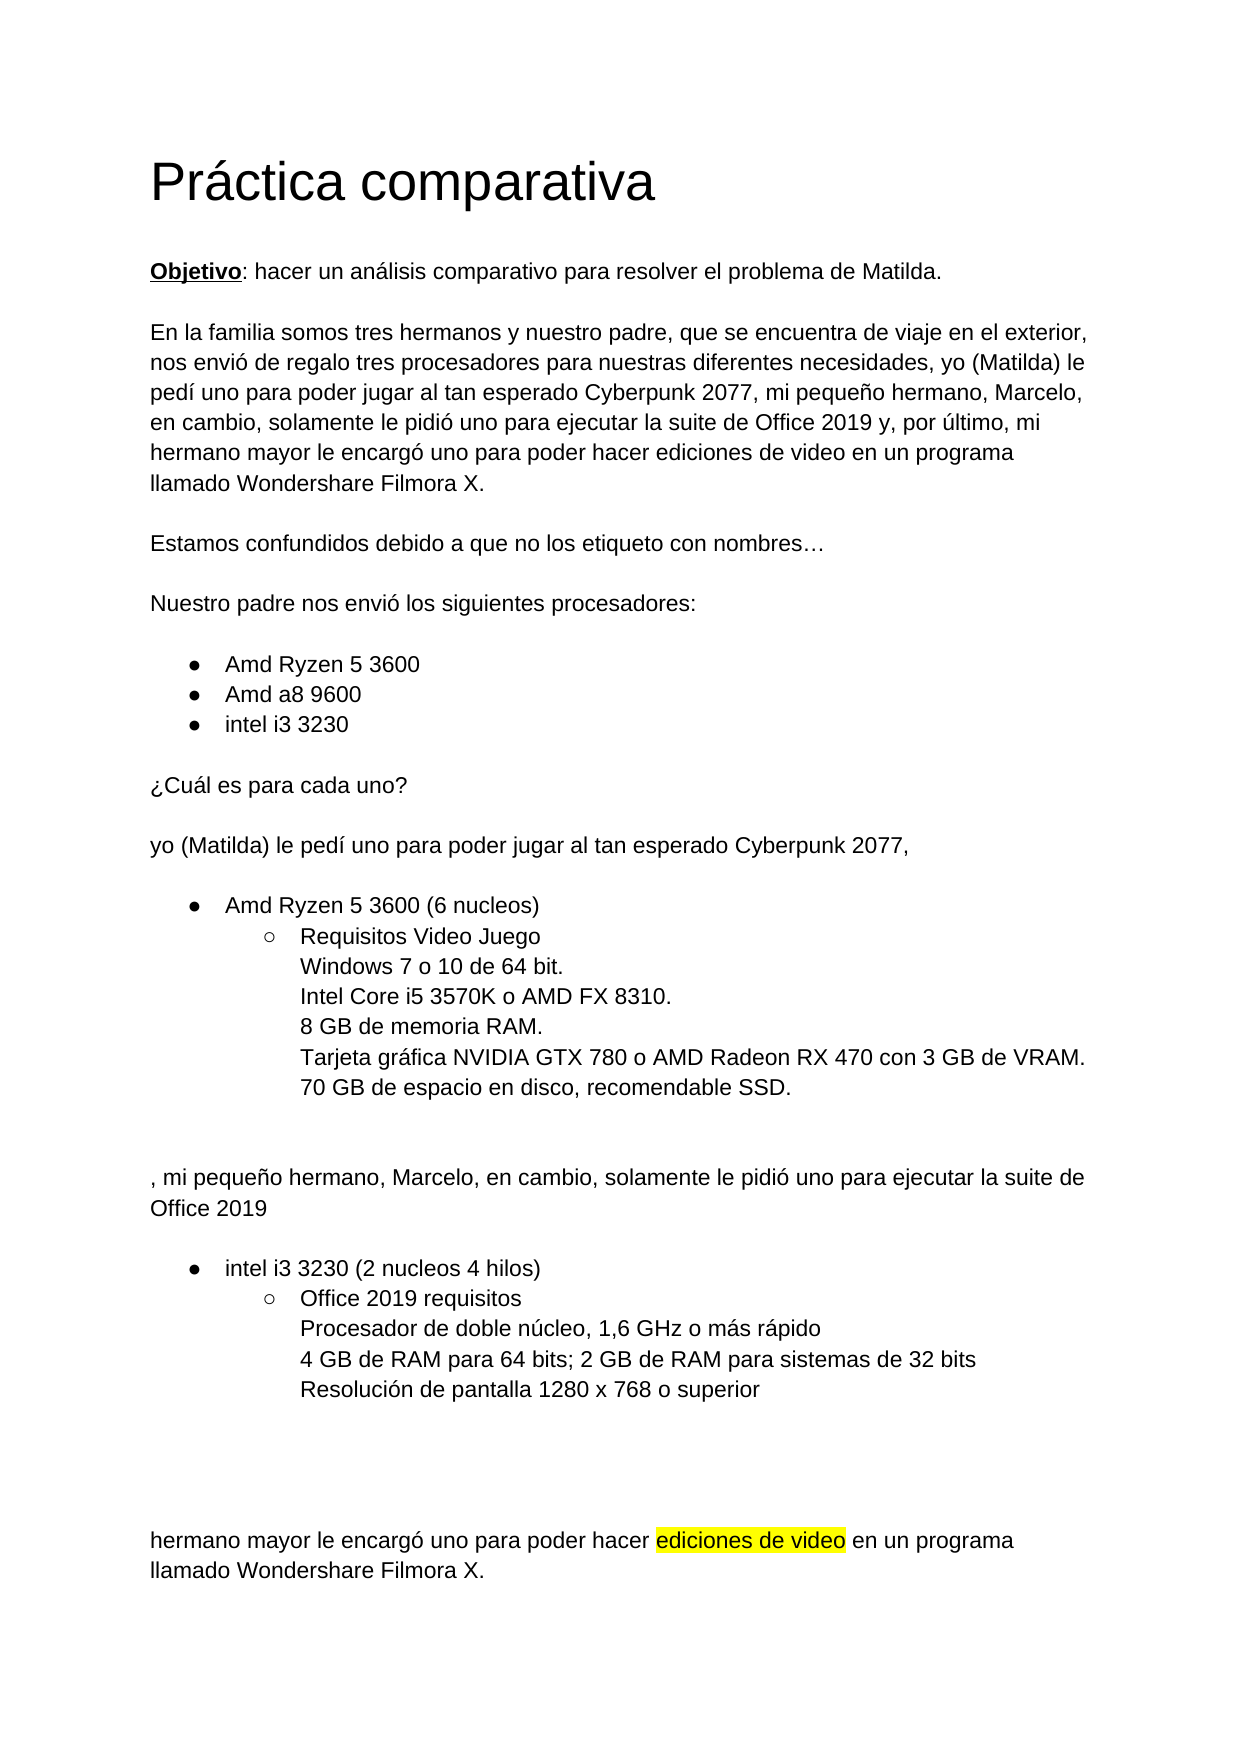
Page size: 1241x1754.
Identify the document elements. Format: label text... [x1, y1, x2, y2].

list Requisitos Video Juego [262, 923, 1090, 949]
list Office 2019 requisitos [262, 1285, 1090, 1311]
text Estamos confundidos debido a que no los etiqueto con nombres… [150, 530, 1090, 556]
text Nuestro padre nos envió los siguientes procesadores: [150, 590, 1090, 617]
text hermano mayor le encargó uno para poder hacer ediciones de video en un programa llamado Wondershare Filmora X. [150, 1527, 1090, 1583]
text , mi pequeño hermano, Marcelo, en cambio, solamente le pidió uno para ejecutar la suite de Office 2019 [150, 1164, 1090, 1221]
list Amd Ryzen 5 3600 (6 nucleos) [187, 892, 1090, 919]
text En la familia somos tres hermanos y nuestro padre, que se encuentra de viaje en el exterior, nos envió de regalo tres procesadores para nuestras diferentes necesidades, yo (Matilda) le pedí uno para poder jugar al tan esperado Cyberpunk 2077, mi pequeño hermano, Marcelo, en cambio, solamente le pidió uno para ejecutar la suite de Office 2019 y, por último, mi hermano mayor le encargó uno para poder hacer ediciones de video en un programa llamado Wondershare Filmora X. [150, 318, 1090, 496]
list intel i3 3230 (2 nucleos 4 hilos) [187, 1255, 1090, 1281]
text ¿Cuál es para cada uno? [150, 772, 1090, 798]
text Objetivo: hacer un análisis comparativo para resolver el problema de Matilda. [150, 258, 1090, 284]
text Windows 7 o 10 de 64 bit. [300, 953, 1090, 979]
list intel i3 3230 [187, 711, 1090, 737]
text Resolución de pantalla 1280 x 768 o superior [300, 1376, 1090, 1402]
list Amd Ryzen 5 3600 [187, 651, 1090, 677]
list Amd a8 9600 [187, 681, 1090, 707]
text 8 GB de memoria RAM. [300, 1013, 1090, 1039]
text Intel Core i5 3570K o AMD FX 8310. [300, 983, 1090, 1009]
text yo (Matilda) le pedí uno para poder jugar al tan esperado Cyberpunk 2077, [150, 832, 1090, 858]
text Tarjeta gráfica NVIDIA GTX 780 o AMD Radeon RX 470 con 3 GB de VRAM. [300, 1043, 1090, 1070]
text Procesador de doble núcleo, 1,6 GHz o más rápido [300, 1315, 1090, 1342]
text 4 GB de RAM para 64 bits; 2 GB de RAM para sistemas de 32 bits [300, 1346, 1090, 1372]
text 70 GB de espacio en disco, recomendable SSD. [300, 1074, 1090, 1100]
title Práctica comparativa [150, 150, 1090, 212]
